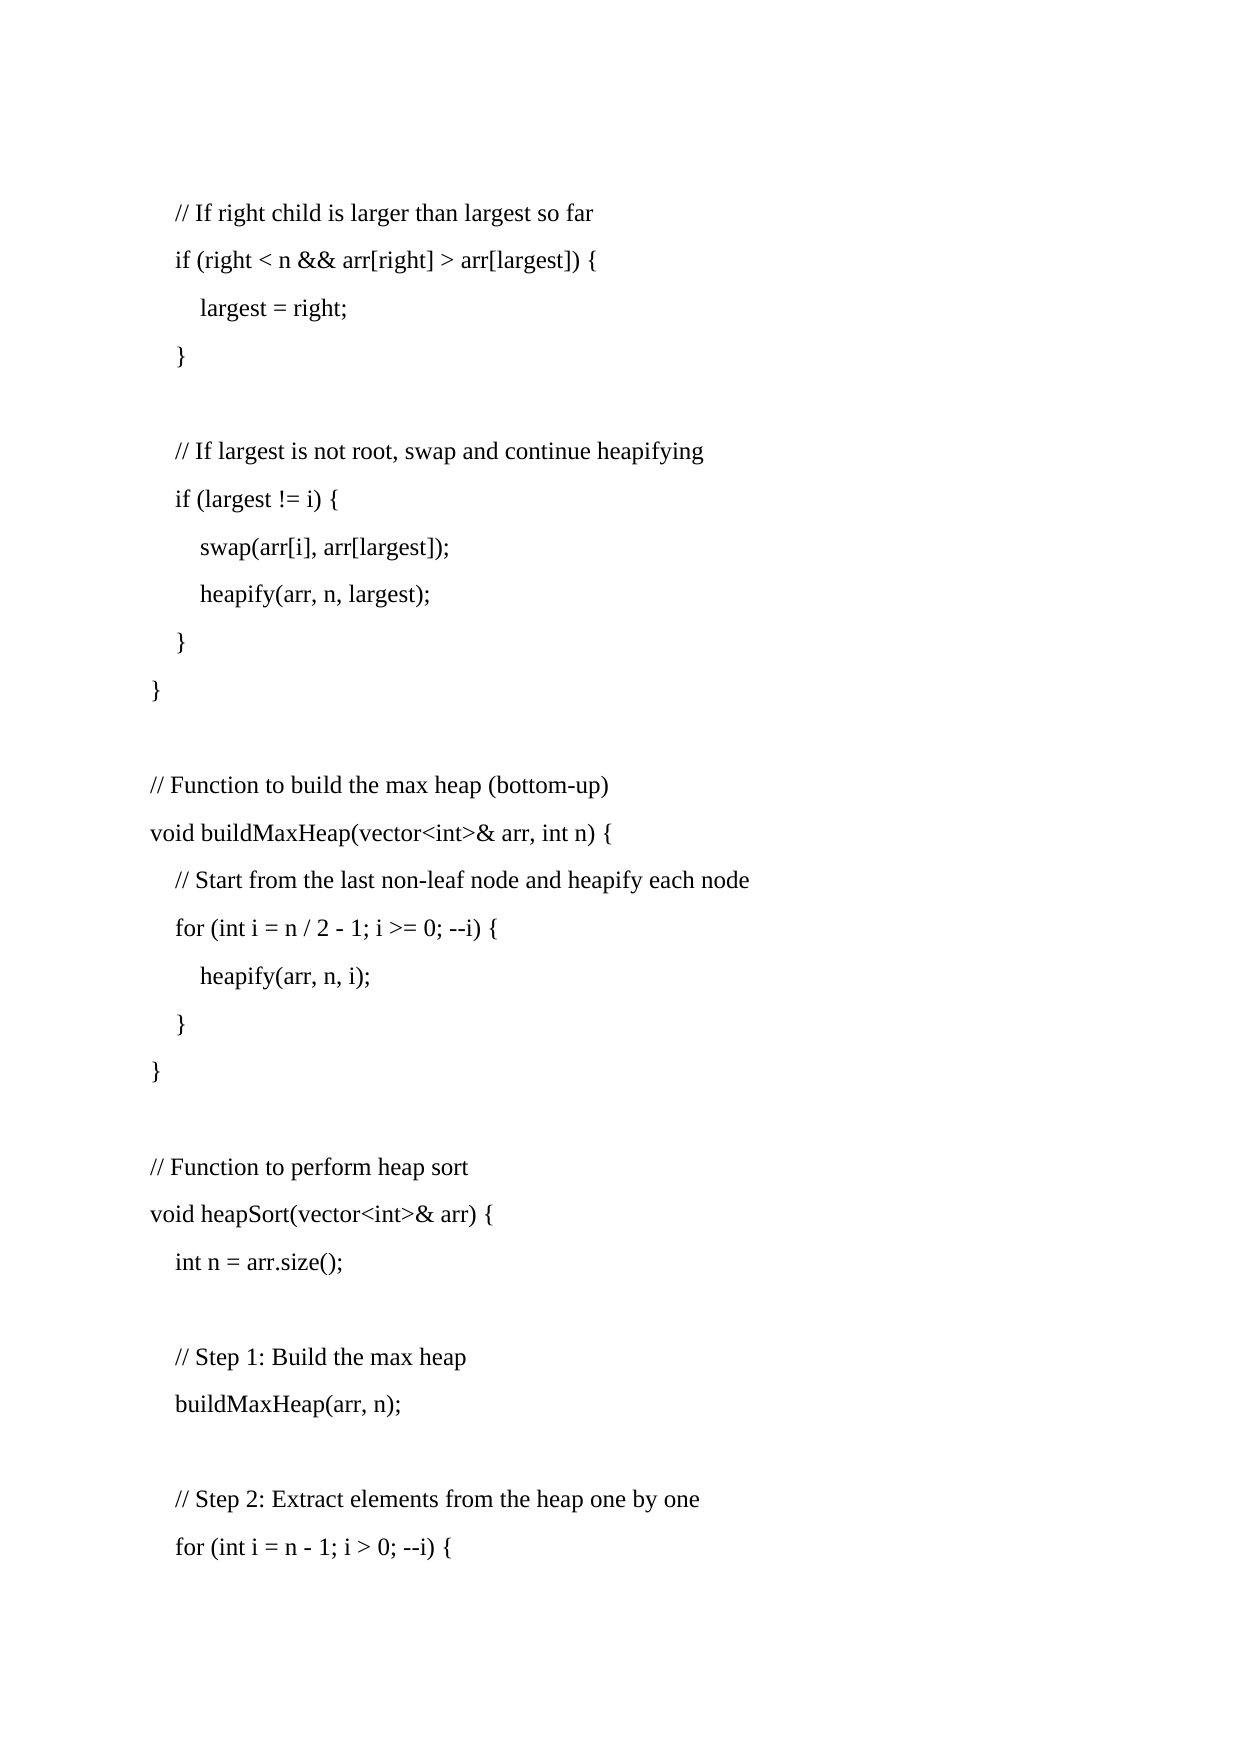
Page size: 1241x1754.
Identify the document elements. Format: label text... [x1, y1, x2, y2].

text } [150, 341, 1090, 369]
text // Function to perform heap sort [150, 1152, 1090, 1181]
text swap(arr[i], arr[largest]); [150, 532, 1090, 560]
text // Step 2: Extract elements from the heap one by one [150, 1484, 1090, 1513]
text for (int i = n - 1; i > 0; --i) { [150, 1532, 1090, 1561]
text // Function to build the max heap (bottom-up) [150, 770, 1090, 799]
text void heapSort(vector<int>& arr) { [150, 1199, 1090, 1228]
text // If right child is larger than largest so far [150, 198, 1090, 226]
text heapify(arr, n, largest); [150, 579, 1090, 608]
text buildMaxHeap(arr, n); [150, 1389, 1090, 1418]
text } [150, 675, 1090, 703]
text } [150, 627, 1090, 656]
text int n = arr.size(); [150, 1247, 1090, 1276]
text largest = right; [150, 293, 1090, 322]
text if (largest != i) { [150, 484, 1090, 513]
text // Start from the last non-leaf node and heapify each node [150, 866, 1090, 894]
text } [150, 1056, 1090, 1085]
text if (right < n && arr[right] > arr[largest]) { [150, 245, 1090, 274]
text // Step 1: Build the max heap [150, 1342, 1090, 1371]
text } [150, 1009, 1090, 1037]
text heapify(arr, n, i); [150, 961, 1090, 990]
text // If largest is not root, swap and continue heapifying [150, 436, 1090, 465]
text for (int i = n / 2 - 1; i >= 0; --i) { [150, 913, 1090, 942]
text void buildMaxHeap(vector<int>& arr, int n) { [150, 818, 1090, 847]
